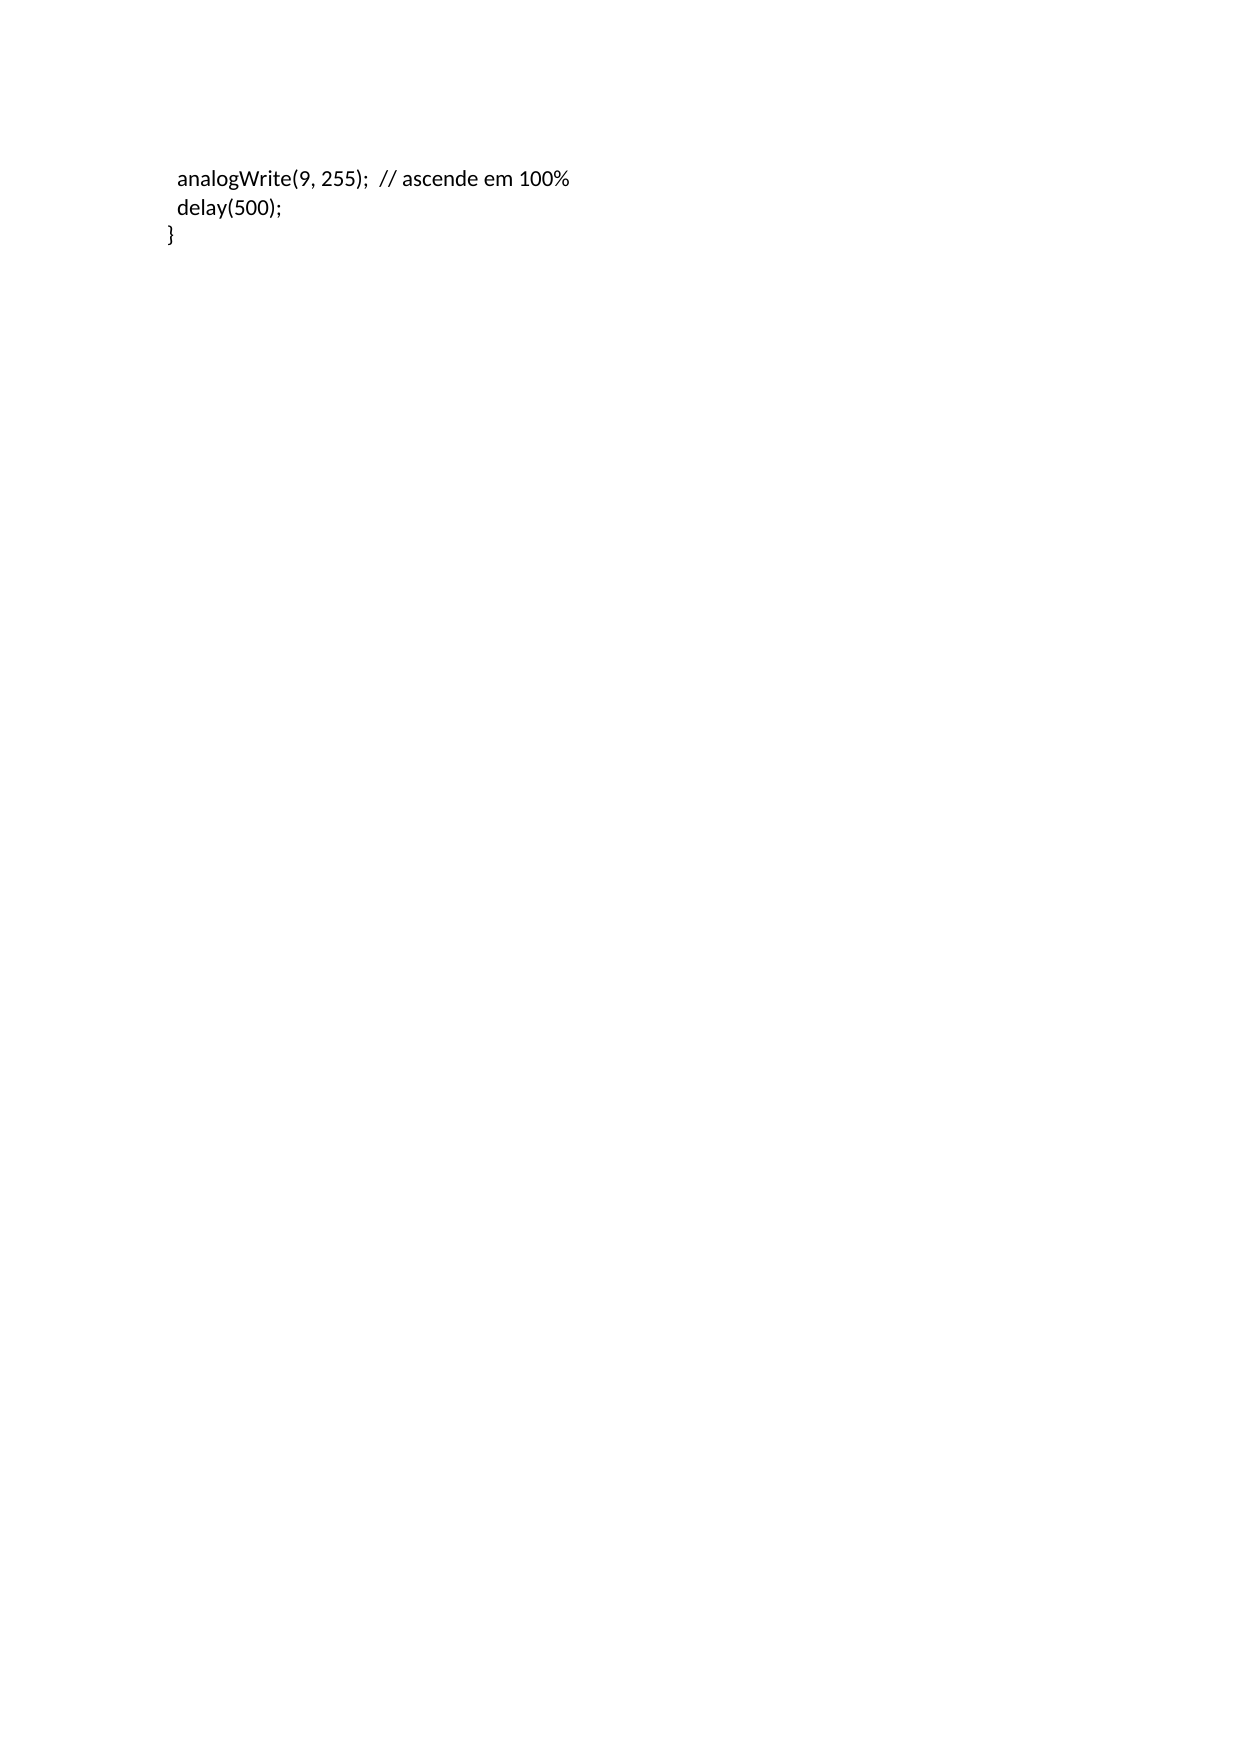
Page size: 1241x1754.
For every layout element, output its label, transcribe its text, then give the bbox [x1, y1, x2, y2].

text delay(500); [167, 193, 1073, 221]
text } [167, 221, 1073, 249]
text analogWrite(9, 255); // ascende em 100% [167, 164, 1073, 193]
